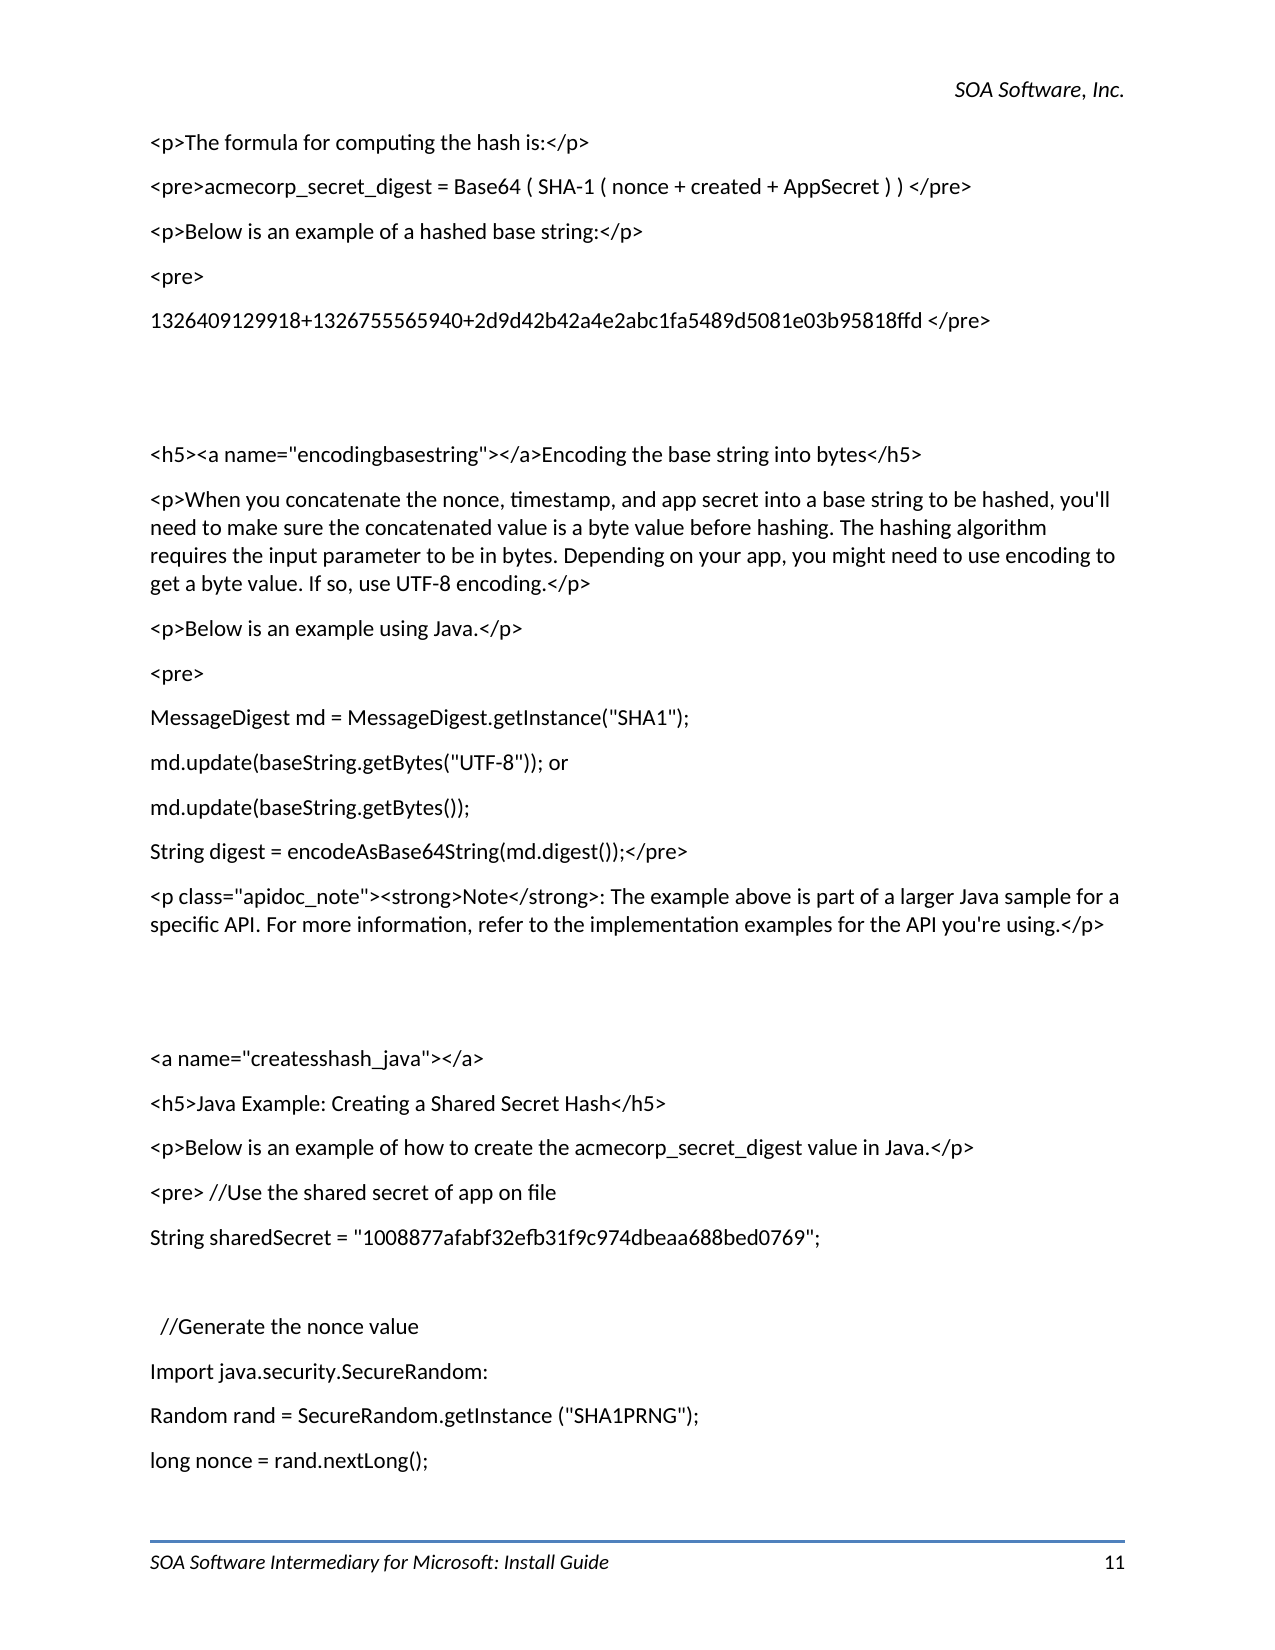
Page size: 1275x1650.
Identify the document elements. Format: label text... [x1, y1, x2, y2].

text <pre> [150, 262, 1125, 290]
text Import java.security.SecureRandom: [150, 1357, 1125, 1385]
text <p>When you concatenate the nonce, timestamp, and app secret into a base string to be hashed, you'll need to make sure the concatenated value is a byte value before hashing. The hashing algorithm requires the input parameter to be in bytes. Depending on your app, you might need to use encoding to get a byte value. If so, use UTF-8 encoding.</p> [150, 485, 1125, 597]
text Random rand = SecureRandom.getInstance ("SHA1PRNG"); [150, 1402, 1125, 1430]
text <h5>Java Example: Creating a Shared Secret Hash</h5> [150, 1089, 1125, 1117]
text <p>Below is an example of how to create the acmecorp_secret_digest value in Java.</p> [150, 1133, 1125, 1162]
text <a name="createsshash_java"></a> [150, 1044, 1125, 1072]
text <pre> [150, 659, 1125, 687]
text <pre>acmecorp_secret_digest = Base64 ( SHA-1 ( nonce + created + AppSecret ) ) </pre> [150, 172, 1125, 200]
text md.update(baseString.getBytes("UTF-8")); or [150, 748, 1125, 776]
text MessageDigest md = MessageDigest.getInstance("SHA1"); [150, 703, 1125, 731]
text <p>Below is an example of a hashed base string:</p> [150, 217, 1125, 245]
text String digest = encodeAsBase64String(md.digest());</pre> [150, 837, 1125, 865]
text String sharedSecret = "1008877afabf32efb31f9c974dbeaa688bed0769"; [150, 1223, 1125, 1251]
text md.update(baseString.getBytes()); [150, 793, 1125, 821]
text //Generate the nonce value [150, 1312, 1125, 1340]
text <p class="apidoc_note"><strong>Note</strong>: The example above is part of a larger Java sample for a specific API. For more information, refer to the implementation examples for the API you're using.</p> [150, 882, 1125, 938]
text long nonce = rand.nextLong(); [150, 1446, 1125, 1474]
text <p>Below is an example using Java.</p> [150, 614, 1125, 642]
text 1326409129918+1326755565940+2d9d42b42a4e2abc1fa5489d5081e03b95818ffd </pre> [150, 306, 1125, 334]
text <p>The formula for computing the hash is:</p> [150, 128, 1125, 156]
text <h5><a name="encodingbasestring"></a>Encoding the base string into bytes</h5> [150, 441, 1125, 468]
text <pre> //Use the shared secret of app on file [150, 1178, 1125, 1206]
